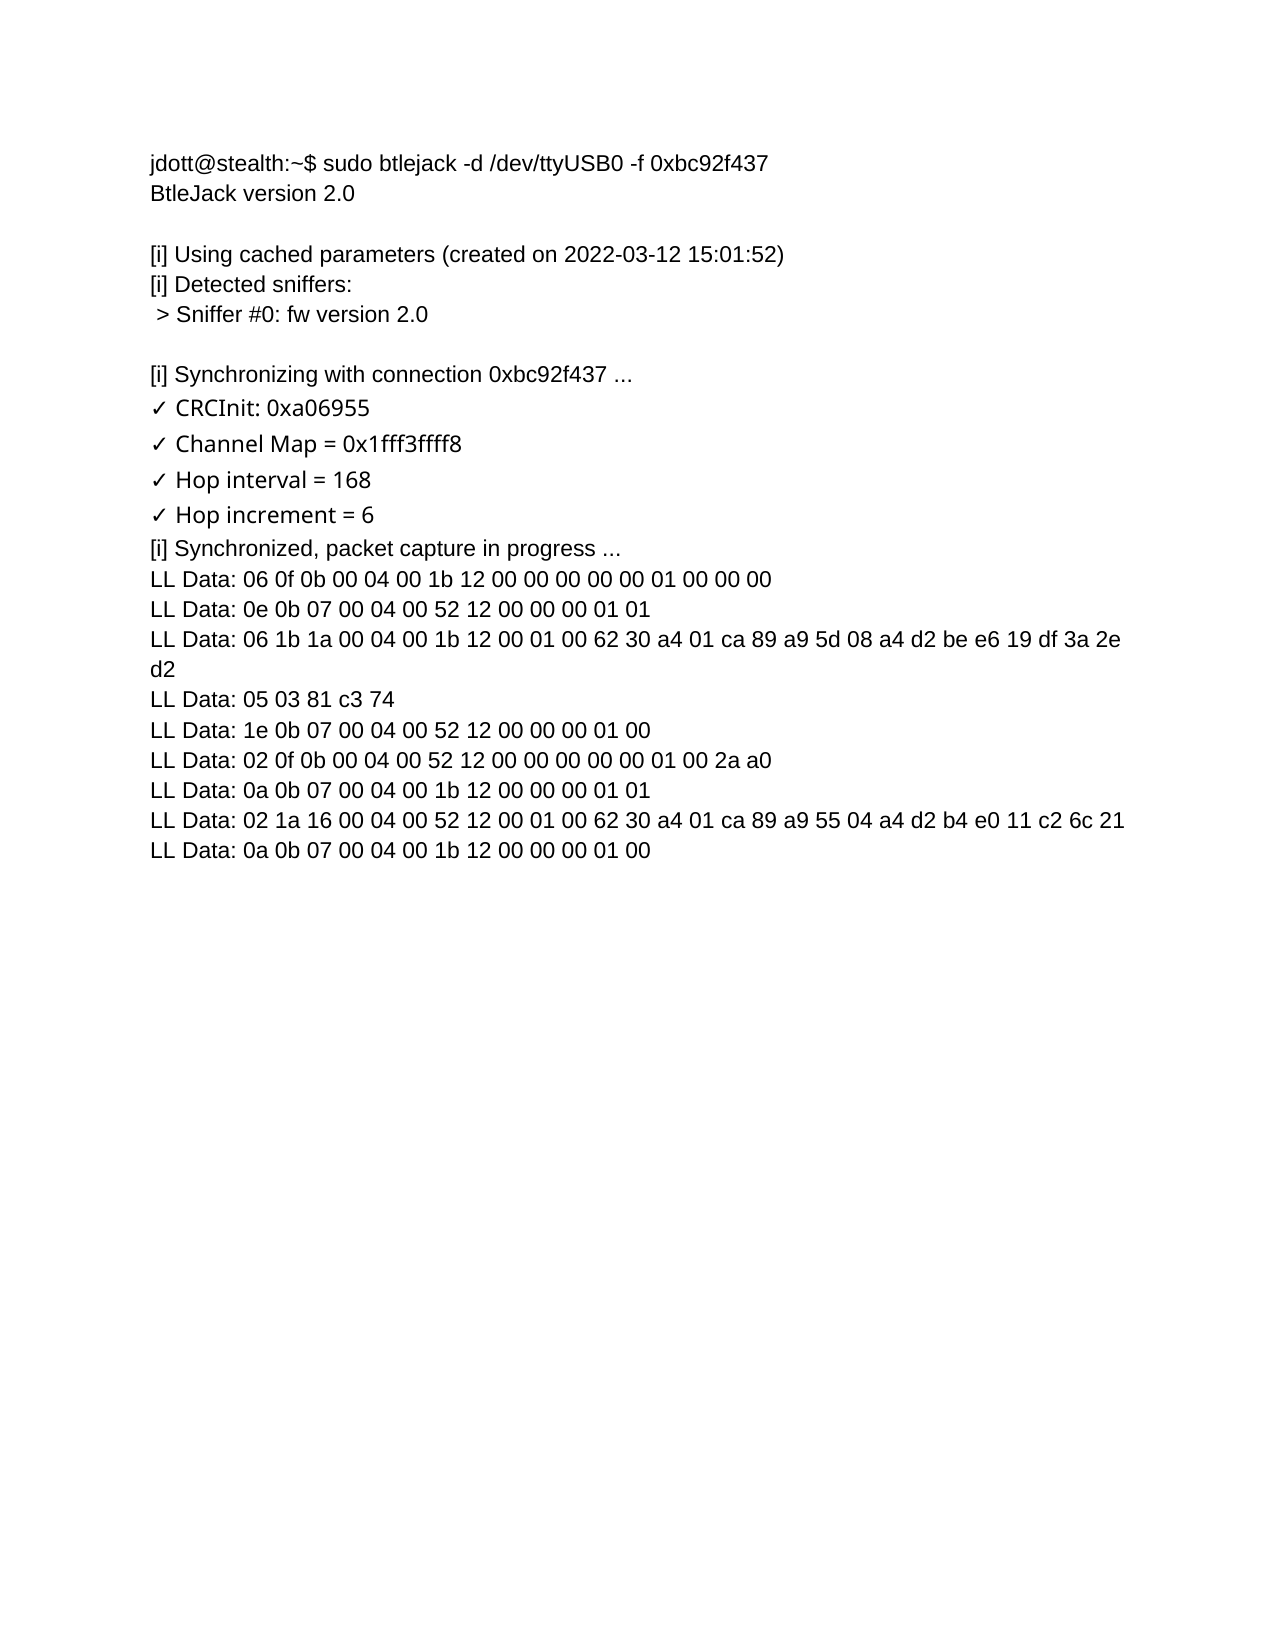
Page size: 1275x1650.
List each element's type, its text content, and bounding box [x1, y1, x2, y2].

text LL Data: 0a 0b 07 00 04 00 1b 12 00 00 00 01 01 [150, 777, 1125, 803]
text [i] Using cached parameters (created on 2022-03-12 15:01:52) [150, 241, 1125, 267]
text BtleJack version 2.0 [150, 180, 1125, 207]
text ✓ Channel Map = 0x1fff3ffff8 [150, 428, 1125, 459]
text LL Data: 0a 0b 07 00 04 00 1b 12 00 00 00 01 00 [150, 837, 1125, 864]
text [i] Synchronizing with connection 0xbc92f437 ... [150, 361, 1125, 388]
text [i] Synchronized, packet capture in progress ... [150, 535, 1125, 562]
text ✓ CRCInit: 0xa06955 [150, 392, 1125, 423]
text jdott@stealth:~$ sudo btlejack -d /dev/ttyUSB0 -f 0xbc92f437 [150, 150, 1125, 176]
text LL Data: 05 03 81 c3 74 [150, 686, 1125, 713]
text LL Data: 1e 0b 07 00 04 00 52 12 00 00 00 01 00 [150, 717, 1125, 743]
text LL Data: 06 0f 0b 00 04 00 1b 12 00 00 00 00 00 01 00 00 00 [150, 566, 1125, 592]
text LL Data: 02 0f 0b 00 04 00 52 12 00 00 00 00 00 01 00 2a a0 [150, 747, 1125, 773]
text LL Data: 0e 0b 07 00 04 00 52 12 00 00 00 01 01 [150, 596, 1125, 622]
text LL Data: 02 1a 16 00 04 00 52 12 00 01 00 62 30 a4 01 ca 89 a9 55 04 a4 d2 b4 e0 11 c2 6c 21 [150, 807, 1125, 834]
text ✓ Hop interval = 168 [150, 463, 1125, 495]
text ✓ Hop increment = 6 [150, 499, 1125, 531]
text [i] Detected sniffers: [150, 271, 1125, 297]
text > Sniffer #0: fw version 2.0 [150, 301, 1125, 327]
text LL Data: 06 1b 1a 00 04 00 1b 12 00 01 00 62 30 a4 01 ca 89 a9 5d 08 a4 d2 be e6 19 df 3a 2e d2 [150, 626, 1125, 683]
